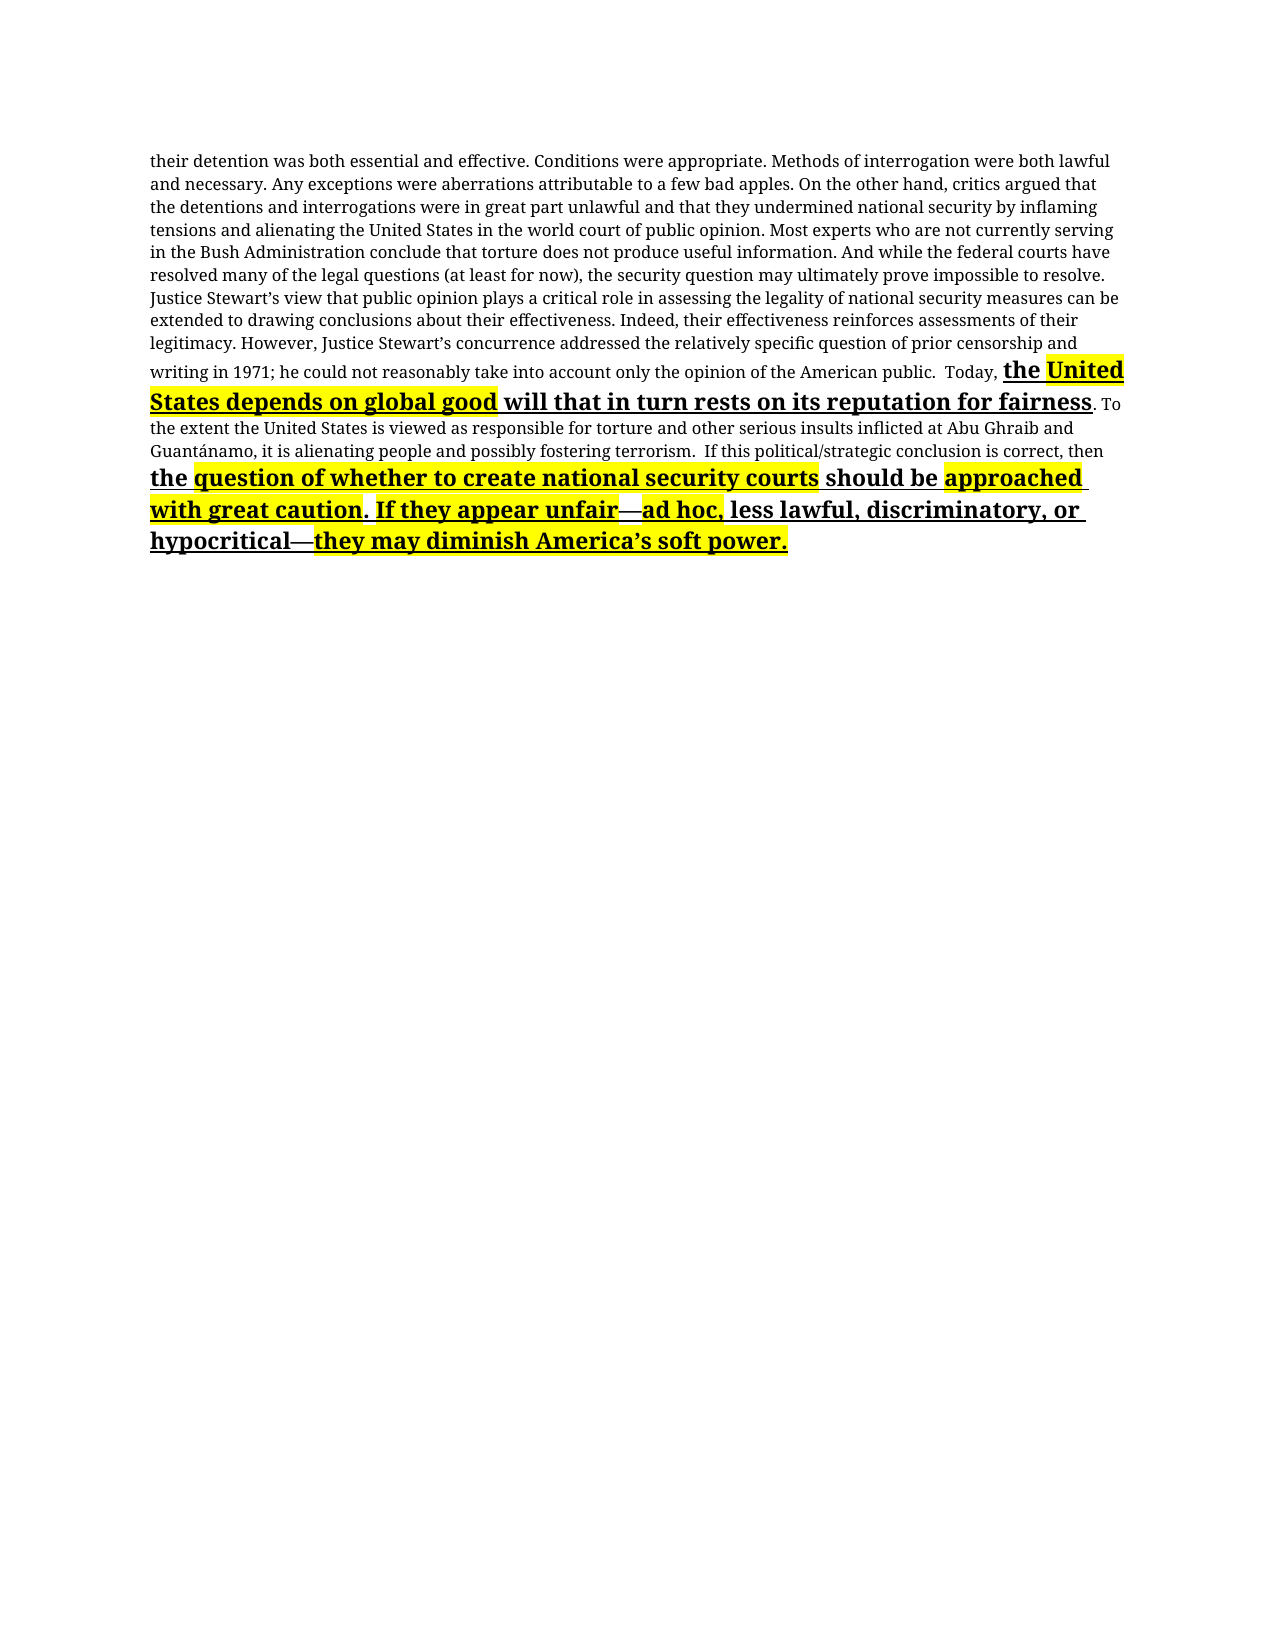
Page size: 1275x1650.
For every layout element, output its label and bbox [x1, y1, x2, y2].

text [150, 150, 1125, 556]
